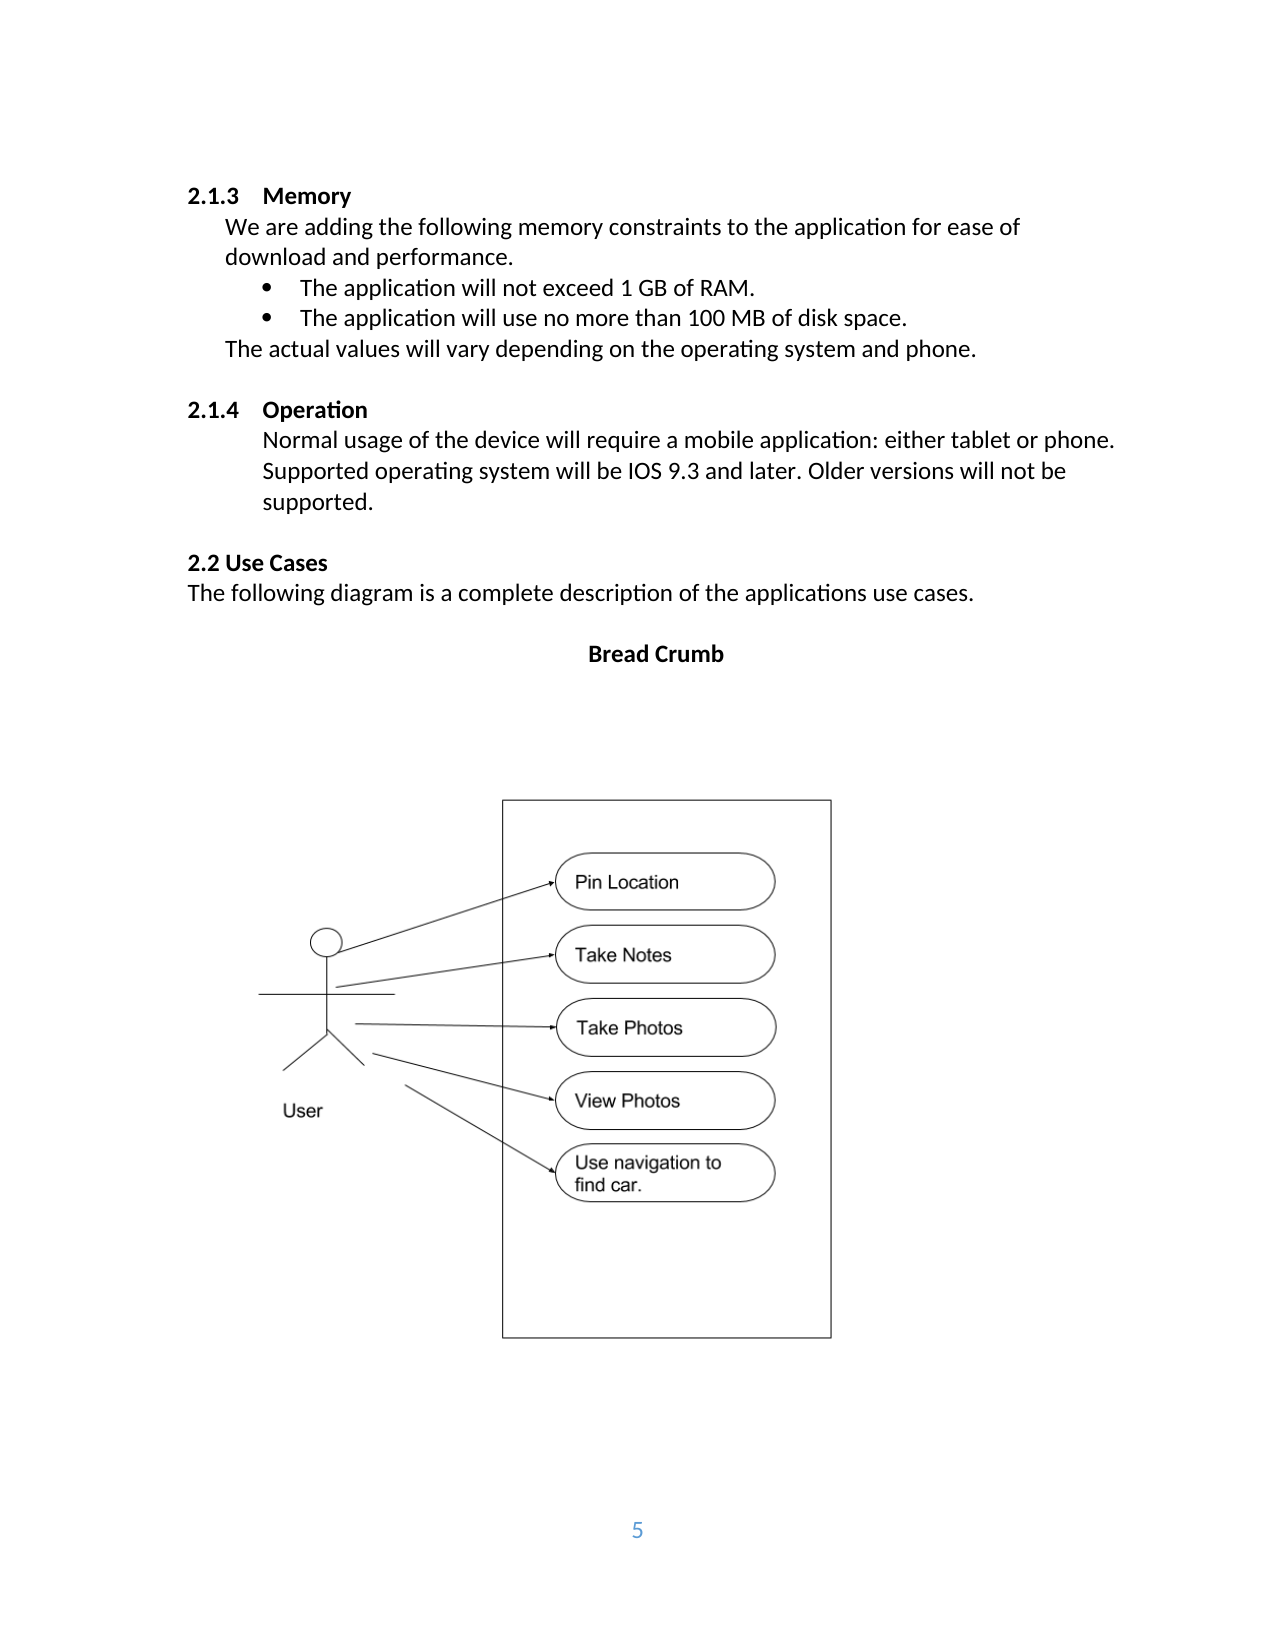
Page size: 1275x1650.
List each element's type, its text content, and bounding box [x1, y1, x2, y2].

list Memory [187, 181, 1125, 211]
list Normal usage of the device will require a mobile application: either tablet or phone. Supported operating system will be IOS 9.3 and later. Older versions will not be supported. [262, 425, 1125, 516]
list The application will use no more than 100 MB of disk space. [262, 303, 1125, 333]
list The application will not exceed 1 GB of RAM. [262, 272, 1125, 303]
picture [187, 699, 1163, 1431]
list Bread Crumb [187, 638, 1125, 669]
text The actual values will vary depending on the operating system and phone. [225, 333, 1125, 364]
list Operation [187, 394, 1125, 425]
list We are adding the following memory constraints to the application for ease of download and performance. [225, 211, 1125, 272]
list 2.2 Use Cases [187, 547, 1125, 577]
list The following diagram is a complete description of the applications use cases. [187, 577, 1125, 608]
